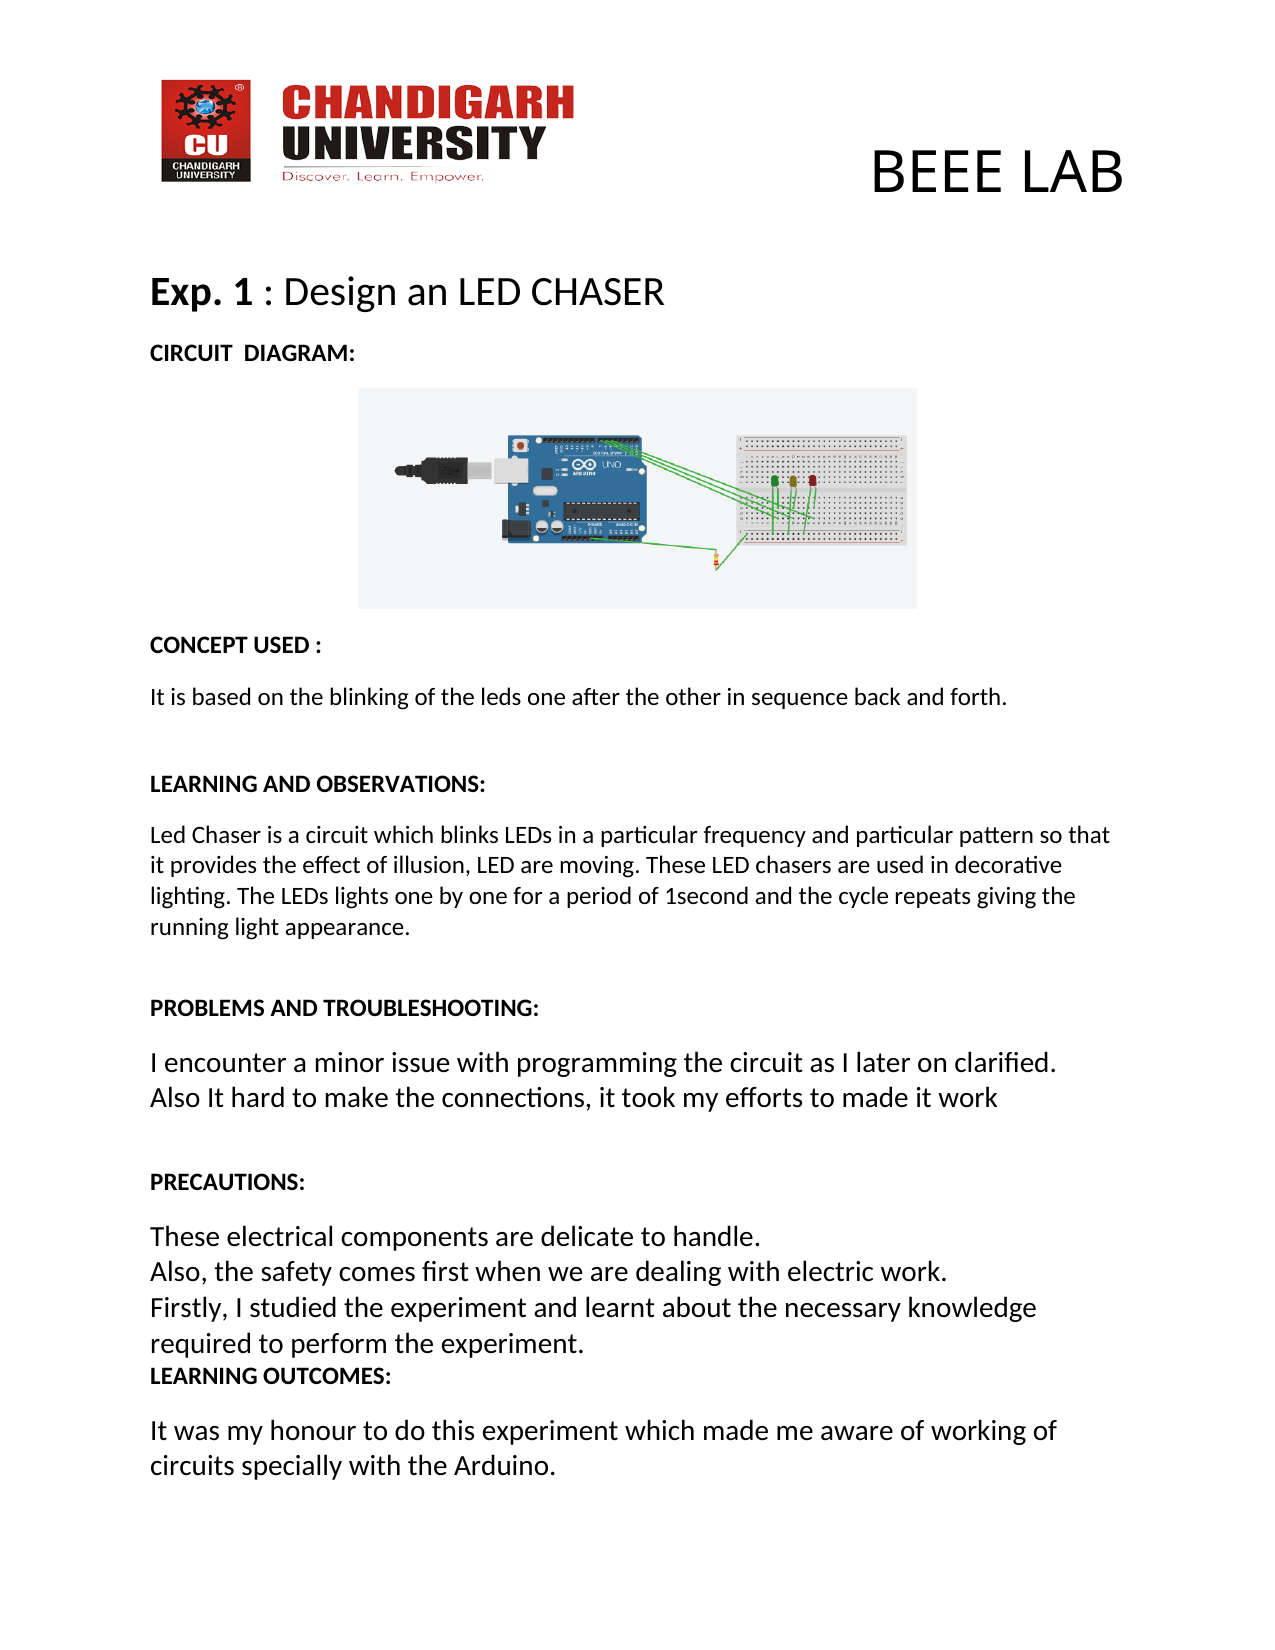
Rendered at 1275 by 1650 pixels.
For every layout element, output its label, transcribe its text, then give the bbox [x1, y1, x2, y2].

text Led Chaser is a circuit which blinks LEDs in a particular frequency and particular pattern so that it provides the effect of illusion, LED are moving. These LED chasers are used in decorative lighting. The LEDs lights one by one for a period of 1second and the cycle repeats giving the running light appearance. [150, 819, 1125, 941]
picture [357, 388, 918, 609]
text CONCEPT USED : [150, 629, 1125, 660]
text Also It hard to make the connections, it took my efforts to made it work [150, 1079, 1125, 1115]
text Exp. 1 : Design an LED CHASER [150, 265, 1125, 316]
text I encounter a minor issue with programming the circuit as I later on clarified. [150, 1044, 1125, 1079]
text CIRCUIT DIAGRAM: [150, 337, 1125, 367]
text Also, the safety comes first when we are dealing with electric work. [150, 1253, 1125, 1289]
text LEARNING AND OBSERVATIONS: [150, 768, 1125, 798]
text Firstly, I studied the experiment and learnt about the necessary knowledge required to perform the experiment. [150, 1289, 1125, 1360]
text It is based on the blinking of the leds one after the other in sequence back and forth. [150, 681, 1125, 711]
text LEARNING OUTCOMES: [150, 1360, 1125, 1391]
picture [150, 75, 583, 193]
text It was my honour to do this experiment which made me aware of working of circuits specially with the Arduino. [150, 1412, 1125, 1483]
text PROBLEMS AND TROUBLESHOOTING: [150, 993, 1125, 1023]
text These electrical components are delicate to handle. [150, 1218, 1125, 1253]
text PRECAUTIONS: [150, 1167, 1125, 1197]
